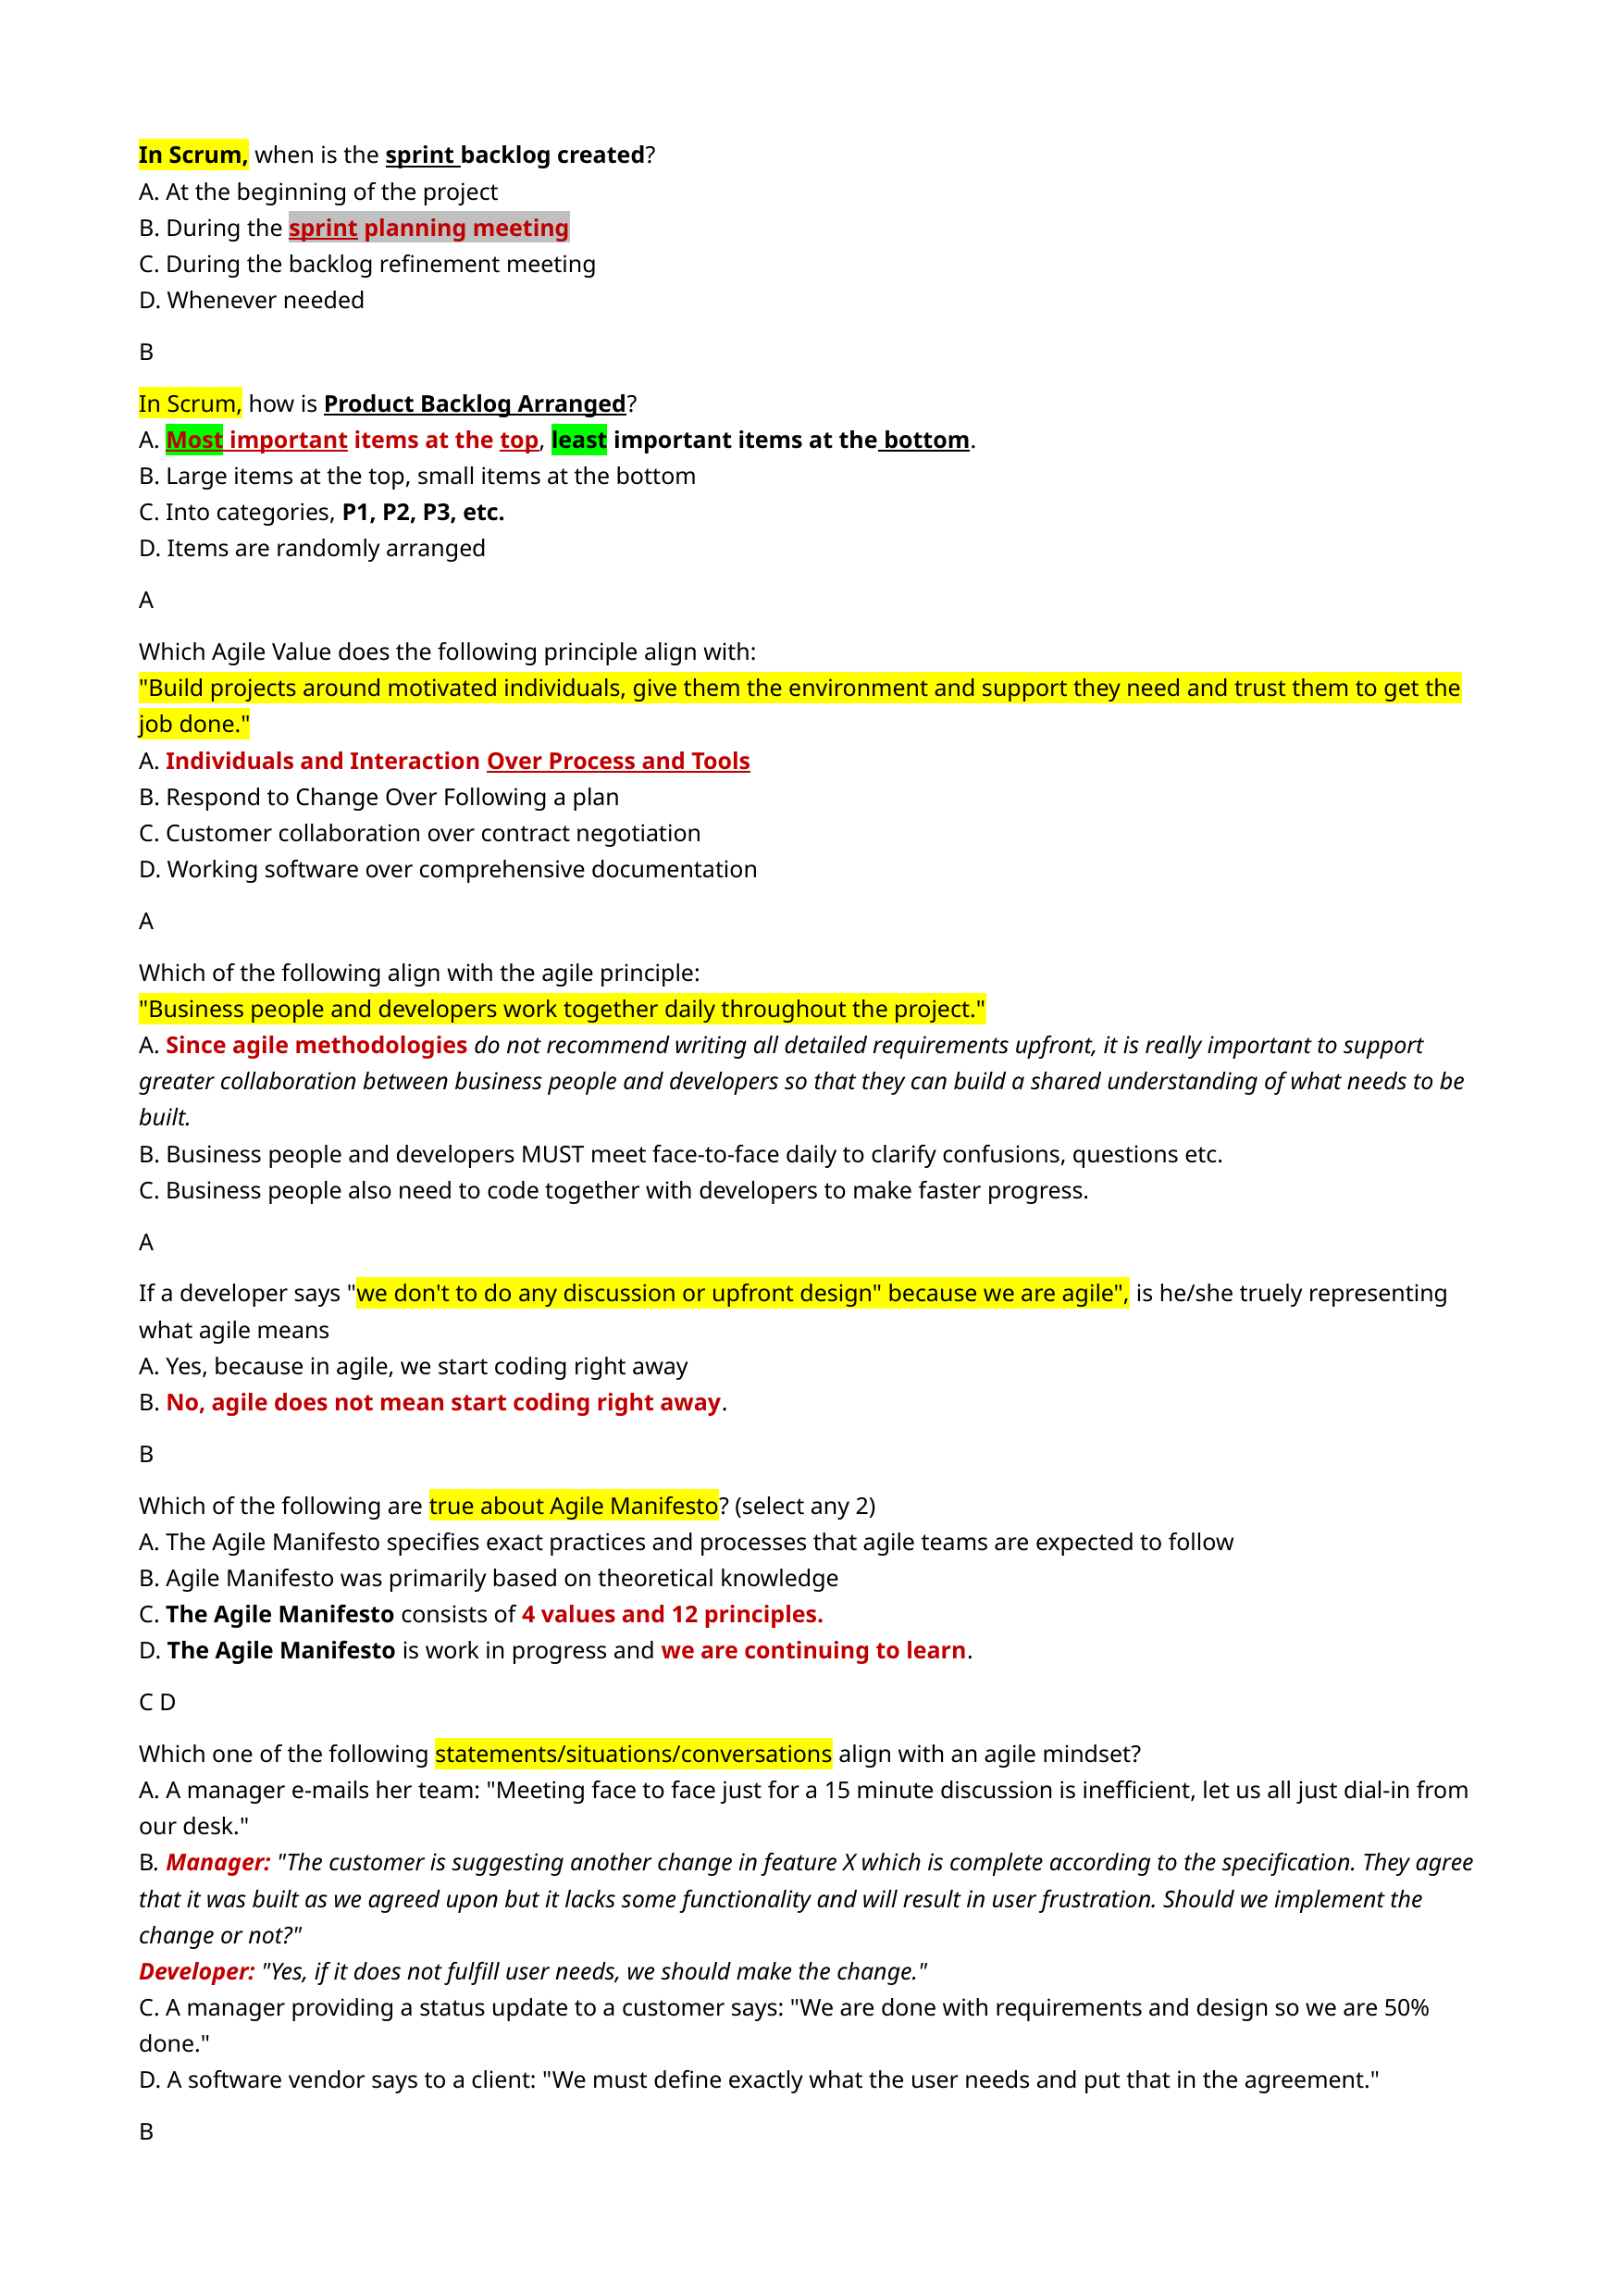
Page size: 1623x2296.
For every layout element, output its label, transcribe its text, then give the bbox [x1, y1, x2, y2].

text A [139, 584, 1484, 615]
text In Scrum, how is Product Backlog Arranged? A. Most important items at the top, least important items at the bottom. B. Large items at the top, small items at the bottom C. Into categories, P1, P2, P3, etc. D. Items are randomly arranged [139, 387, 1484, 564]
text B [139, 335, 1484, 367]
text In Scrum, when is the sprint backlog created? A. At the beginning of the project B. During the sprint planning meeting C. During the backlog refinement meeting D. Whenever needed [139, 139, 1484, 316]
text Which Agile Value does the following principle align with: "Build projects around motivated individuals, give them the environment and support they need and trust them to get the job done." A. Individuals and Interaction Over Process and Tools B. Respond to Change Over Following a plan C. Customer collaboration over contract negotiation D. Working software over comprehensive documentation [139, 636, 1484, 885]
text B [139, 2116, 1484, 2147]
text If a developer says "we don't to do any discussion or upfront design" because we are agile", is he/she truely representing what agile means A. Yes, because in agile, we start coding right away B. No, agile does not mean start coding right away. [139, 1277, 1484, 1418]
text Which of the following align with the agile principle: "Business people and developers work together daily throughout the project." A. Since agile methodologies do not recommend writing all detailed requirements upfront, it is really important to support greater collaboration between business people and developers so that they can build a shared understanding of what needs to be built. B. Business people and developers MUST meet face-to-face daily to clarify confusions, questions etc. C. Business people also need to code together with developers to make faster progress. [139, 956, 1484, 1205]
text A [139, 904, 1484, 937]
text B [139, 1437, 1484, 1469]
text Which of the following are true about Agile Manifesto? (select any 2) A. The Agile Manifesto specifies exact practices and processes that agile teams are expected to follow B. Agile Manifesto was primarily based on theoretical knowledge C. The Agile Manifesto consists of 4 values and 12 principles. D. The Agile Manifesto is work in progress and we are continuing to learn. [139, 1489, 1484, 1666]
text C D [139, 1686, 1484, 1718]
text A [139, 1225, 1484, 1257]
text Which one of the following statements/situations/conversations align with an agile mindset? A. A manager e-mails her team: "Meeting face to face just for a 15 minute discussion is inefficient, let us all just dial-in from our desk." B. Manager: "The customer is suggesting another change in feature X which is complete according to the specification. They agree that it was built as we agreed upon but it lacks some functionality and will result in user frustration. Should we implement the change or not?" Developer: "Yes, if it does not fulfill user needs, we should make the change." C. A manager providing a status update to a customer says: "We are done with requirements and design so we are 50% done." D. A software vendor says to a client: "We must define exactly what the user needs and put that in the agreement." [139, 1737, 1484, 2095]
